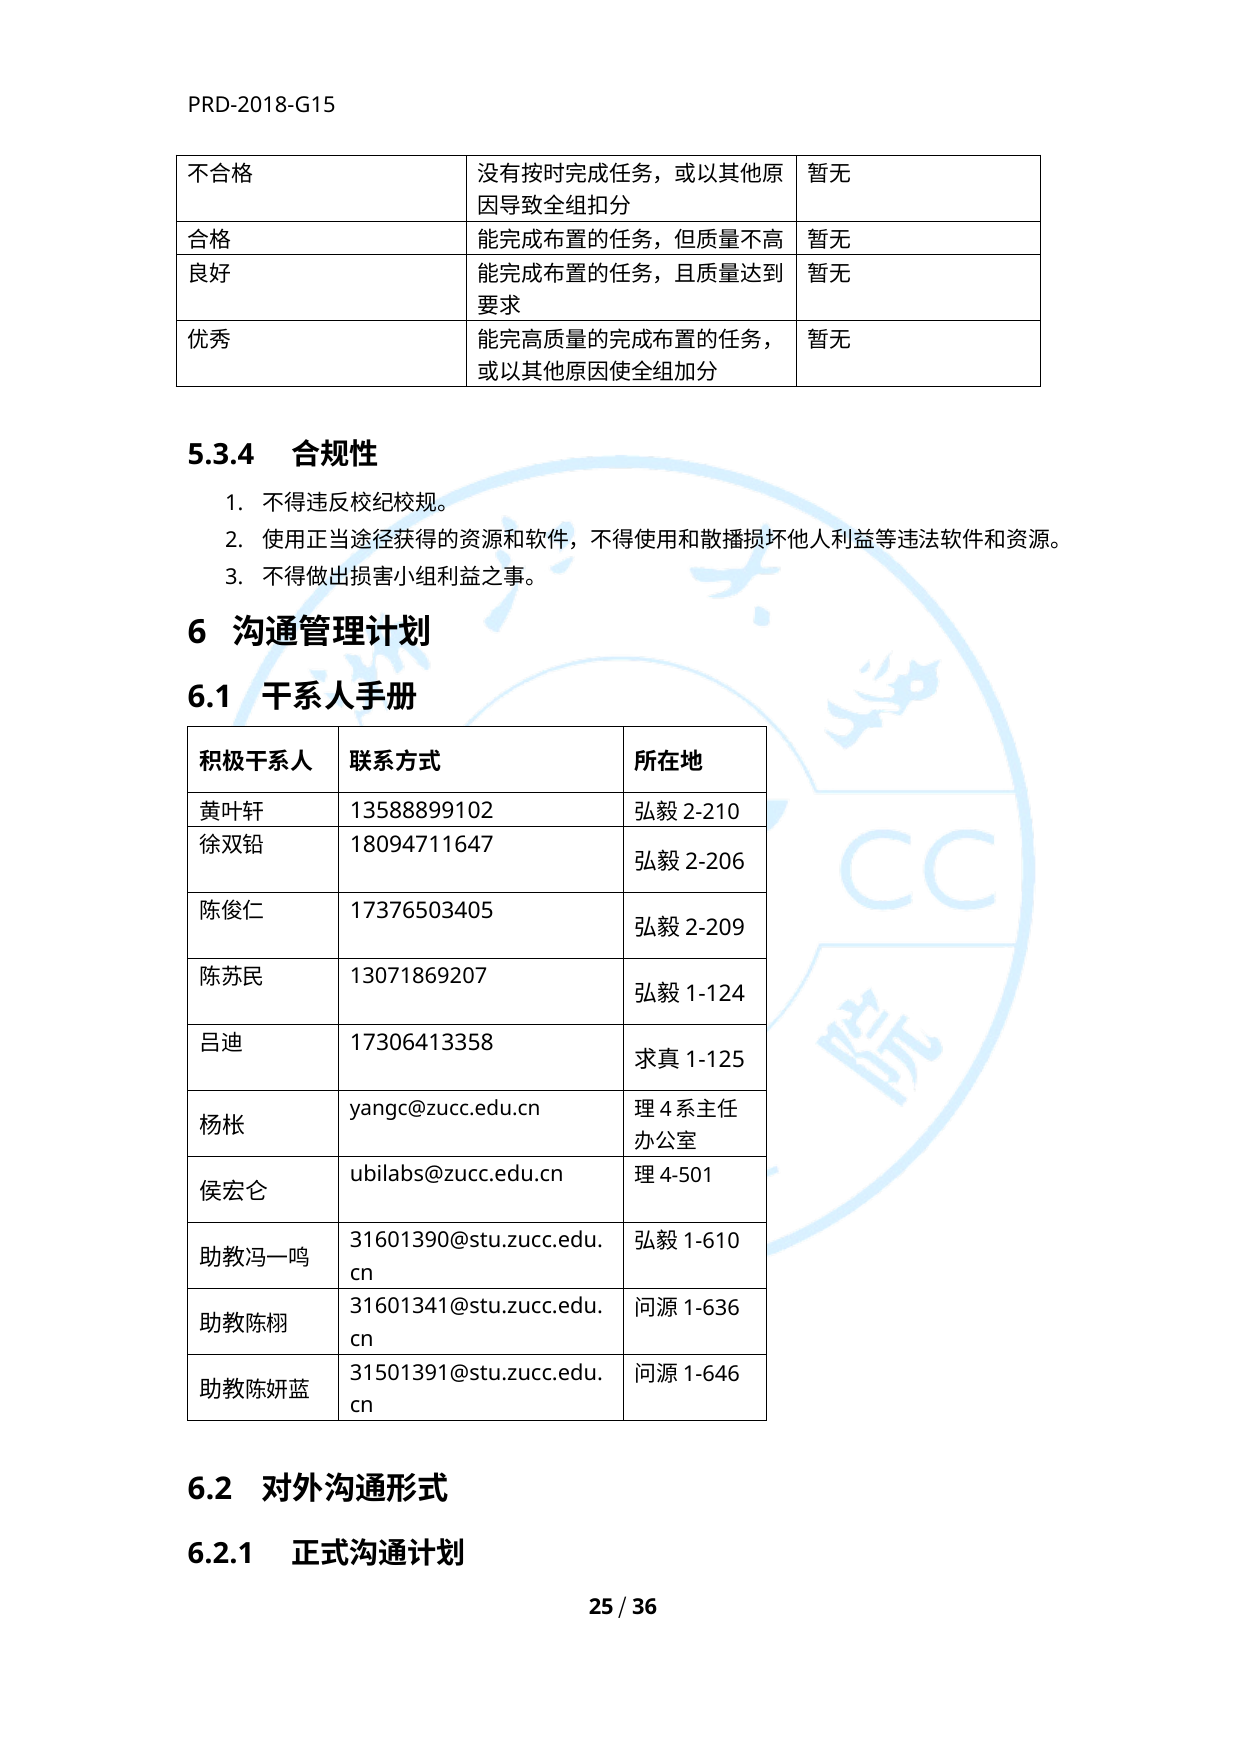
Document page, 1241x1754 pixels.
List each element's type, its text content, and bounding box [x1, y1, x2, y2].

table_cell 没有按时完成任务，或以其他原因导致全组扣分 [467, 156, 796, 221]
text 正式沟通计划 [187, 1519, 1053, 1584]
table_cell 弘毅1-124 [624, 959, 766, 1024]
table_cell 合格 [177, 222, 466, 254]
table_cell 17376503405 [339, 893, 623, 958]
table_cell 徐双铅 [188, 827, 338, 892]
table_cell 暂无 [797, 321, 1040, 386]
text 合规性 [187, 420, 1053, 485]
table_cell 助教陈栩 [188, 1289, 338, 1354]
list 不得违反校纪校规。 [225, 485, 1053, 517]
table_cell 求真1-125 [624, 1025, 766, 1090]
table_cell 能完成布置的任务，且质量达到要求 [467, 255, 796, 320]
table_header 所在地 [624, 727, 766, 792]
table_cell 能完高质量的完成布置的任务，或以其他原因使全组加分 [467, 321, 796, 386]
table_cell 暂无 [797, 255, 1040, 320]
table_cell 13588899102 [339, 793, 623, 826]
table_cell 17306413358 [339, 1025, 623, 1090]
table_header 积极干系人 [188, 727, 338, 792]
table_cell 陈俊仁 [188, 893, 338, 958]
table_cell 杨枨 [188, 1091, 338, 1156]
table_cell 18094711647 [339, 827, 623, 892]
table_cell 理4系主任办公室 [624, 1091, 766, 1156]
table_cell 理4-501 [624, 1157, 766, 1222]
table_cell 陈苏民 [188, 959, 338, 1024]
table_cell 31501391@stu.zucc.edu.cn [339, 1355, 623, 1420]
text 干系人手册 [187, 661, 1053, 726]
table_cell 不合格 [177, 156, 466, 221]
list 使用正当途径获得的资源和软件，不得使用和散播损坏他人利益等违法软件和资源。 [225, 522, 1053, 554]
table_cell 问源1-636 [624, 1289, 766, 1354]
table_cell 良好 [177, 255, 466, 320]
table_cell ubilabs@zucc.edu.cn [339, 1157, 623, 1222]
table_cell 侯宏仑 [188, 1157, 338, 1222]
table_cell 31601341@stu.zucc.edu.cn [339, 1289, 623, 1354]
table_cell 弘毅2-210 [624, 793, 766, 826]
table_cell 吕迪 [188, 1025, 338, 1090]
table_cell 弘毅2-209 [624, 893, 766, 958]
list 不得做出损害小组利益之事。 [225, 559, 1053, 592]
table_cell 弘毅2-206 [624, 827, 766, 892]
table_header 联系方式 [339, 727, 623, 792]
text 沟通管理计划 [187, 596, 1053, 661]
table_cell 弘毅1-610 [624, 1223, 766, 1288]
text 对外沟通形式 [187, 1454, 1053, 1519]
table_cell yangc@zucc.edu.cn [339, 1091, 623, 1156]
table_cell 13071869207 [339, 959, 623, 1024]
table_cell 暂无 [797, 156, 1040, 221]
table_cell 助教冯一鸣 [188, 1223, 338, 1288]
table_cell 31601390@stu.zucc.edu.cn [339, 1223, 623, 1288]
table_cell 暂无 [797, 222, 1040, 254]
table_cell 优秀 [177, 321, 466, 386]
table_cell 助教陈妍蓝 [188, 1355, 338, 1420]
table_cell 能完成布置的任务，但质量不高 [467, 222, 796, 254]
table_cell 黄叶轩 [188, 793, 338, 826]
table_cell 问源1-646 [624, 1355, 766, 1420]
